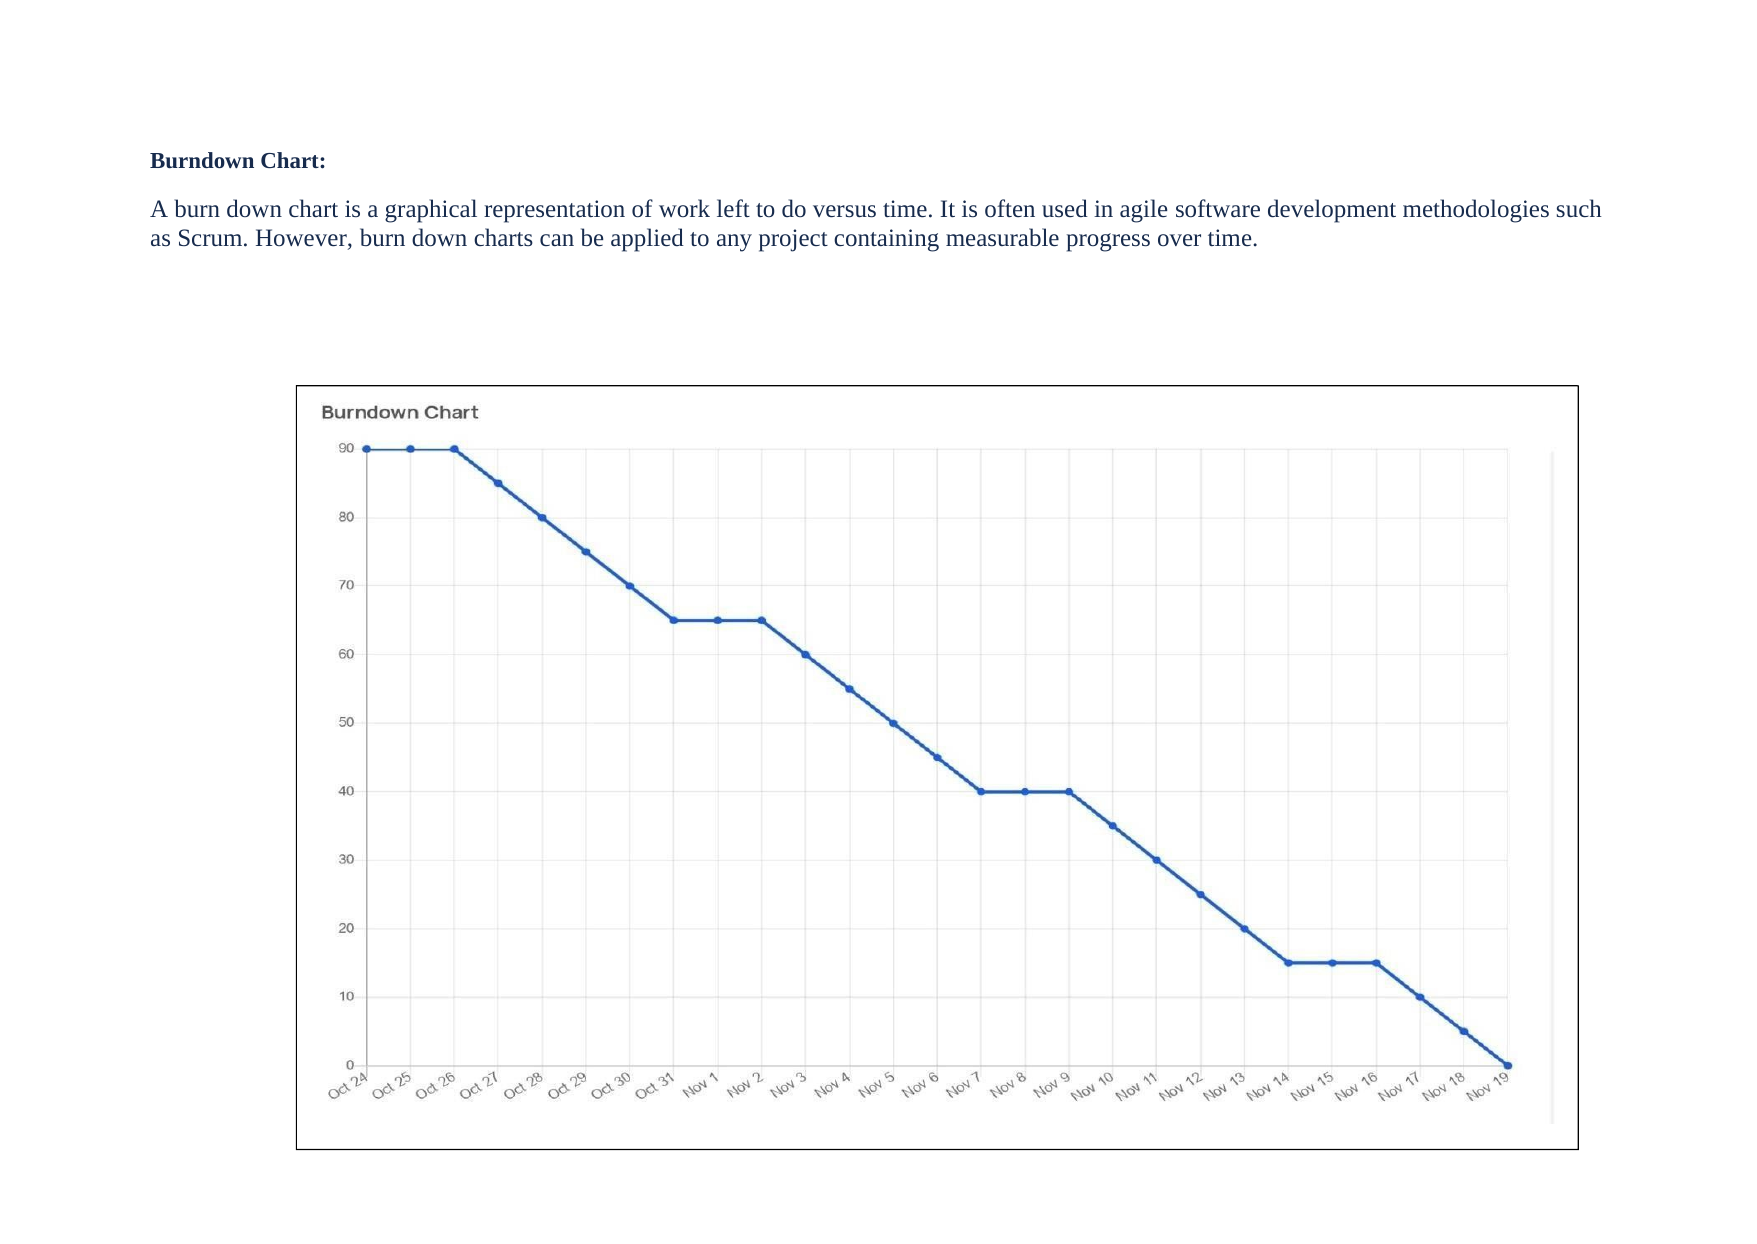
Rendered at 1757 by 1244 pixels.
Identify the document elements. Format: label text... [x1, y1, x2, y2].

text A burn down chart is a graphical representation of work left to do versus time. It is often used in agile software development methodologies such as Scrum. However, burn down charts can be applied to any project containing measurable progress over time. [150, 195, 1604, 251]
text Burndown Chart: [150, 147, 1681, 173]
picture [321, 402, 1557, 1124]
